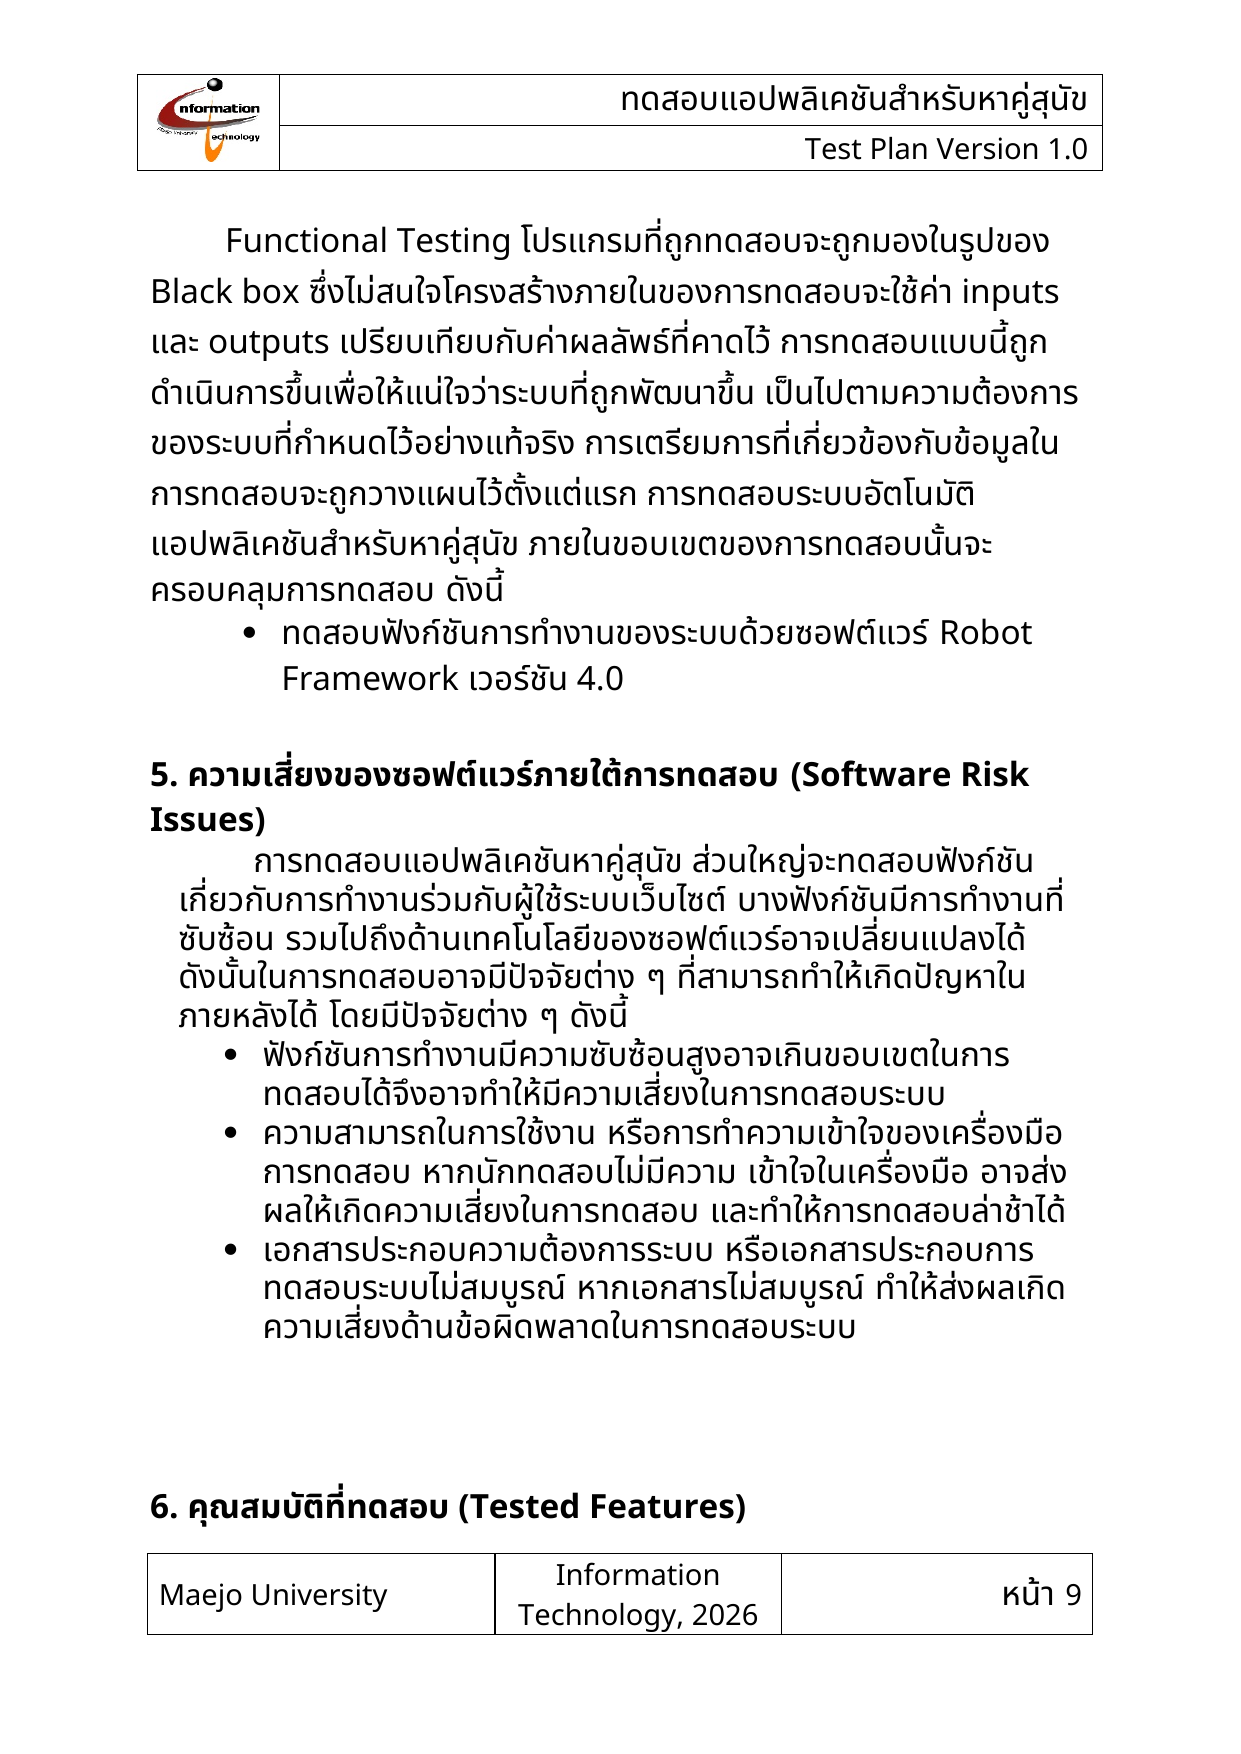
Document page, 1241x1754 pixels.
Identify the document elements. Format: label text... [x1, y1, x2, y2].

list การทดสอบแอปพลิเคชันหาคู่สุนัข ส่วนใหญ่จะทดสอบฟังก์ชันเกี่ยวกับการทำงานร่วมกับผู้ใช้ระบบเว็บไซต์ บางฟังก์ชันมีการทำงานที่ซับซ้อน รวมไปถึงด้านเทคโนโลยีของซอฟต์แวร์อาจเปลี่ยนแปลงได้ ดังนั้นในการทดสอบอาจมีปัจจัยต่าง ๆ ที่สามารถทำให้เกิดปัญหาในภายหลังได้ โดยมีปัจจัยต่าง ๆ ดังนี้ [178, 841, 1071, 1036]
list ทดสอบฟังก์ชันการทำงานของระบบด้วยซอฟต์แวร์ Robot Framework เวอร์ชัน 4.0 [244, 609, 1071, 705]
text 6. คุณสมบัติที่ทดสอบ (Tested Features) [150, 1483, 1071, 1533]
picture [156, 78, 260, 162]
text 5. ความเสี่ยงของซอฟต์แวร์ภายใต้การทดสอบ (Software Risk Issues) [150, 751, 1071, 841]
text Functional Testing โปรแกรมที่ถูกทดสอบจะถูกมองในรูปของ Black box ซึ่งไม่สนใจโครงสร้างภายในของการทดสอบจะใช้ค่า inputs และ outputs เปรียบเทียบกับค่าผลลัพธ์ที่คาดไว้ การทดสอบแบบนี้ถูกดำเนินการขึ้นเพื่อให้แน่ใจว่าระบบที่ถูกพัฒนาขึ้น เป็นไปตามความต้องการของระบบที่กำหนดไว้อย่างแท้จริง การเตรียมการที่เกี่ยวข้องกับข้อมูลในการทดสอบจะถูกวางแผนไว้ตั้งแต่แรก การทดสอบระบบอัตโนมัติแอปพลิเคชันสำหรับหาคู่สุนัข ภายในขอบเขตของการทดสอบนั้นจะครอบคลุมการทดสอบ ดังนี้ [150, 217, 1090, 609]
list ฟังก์ชันการทำงานมีความซับซ้อนสูงอาจเกินขอบเขตในการทดสอบได้จึงอาจทำให้มีความเสี่ยงในการทดสอบระบบ [225, 1036, 1071, 1113]
list เอกสารประกอบความต้องการระบบ หรือเอกสารประกอบการทดสอบระบบไม่สมบูรณ์ หากเอกสารไม่สมบูรณ์ ทำให้ส่งผลเกิดความเสี่ยงด้านข้อผิดพลาดในการทดสอบระบบ [225, 1230, 1071, 1347]
list ความสามารถในการใช้งาน หรือการทำความเข้าใจของเครื่องมือการทดสอบ หากนักทดสอบไม่มีความ เข้าใจในเครื่องมือ อาจส่งผลให้เกิดความเสี่ยงในการทดสอบ และทำให้การทดสอบล่าช้าได้ [225, 1113, 1071, 1230]
